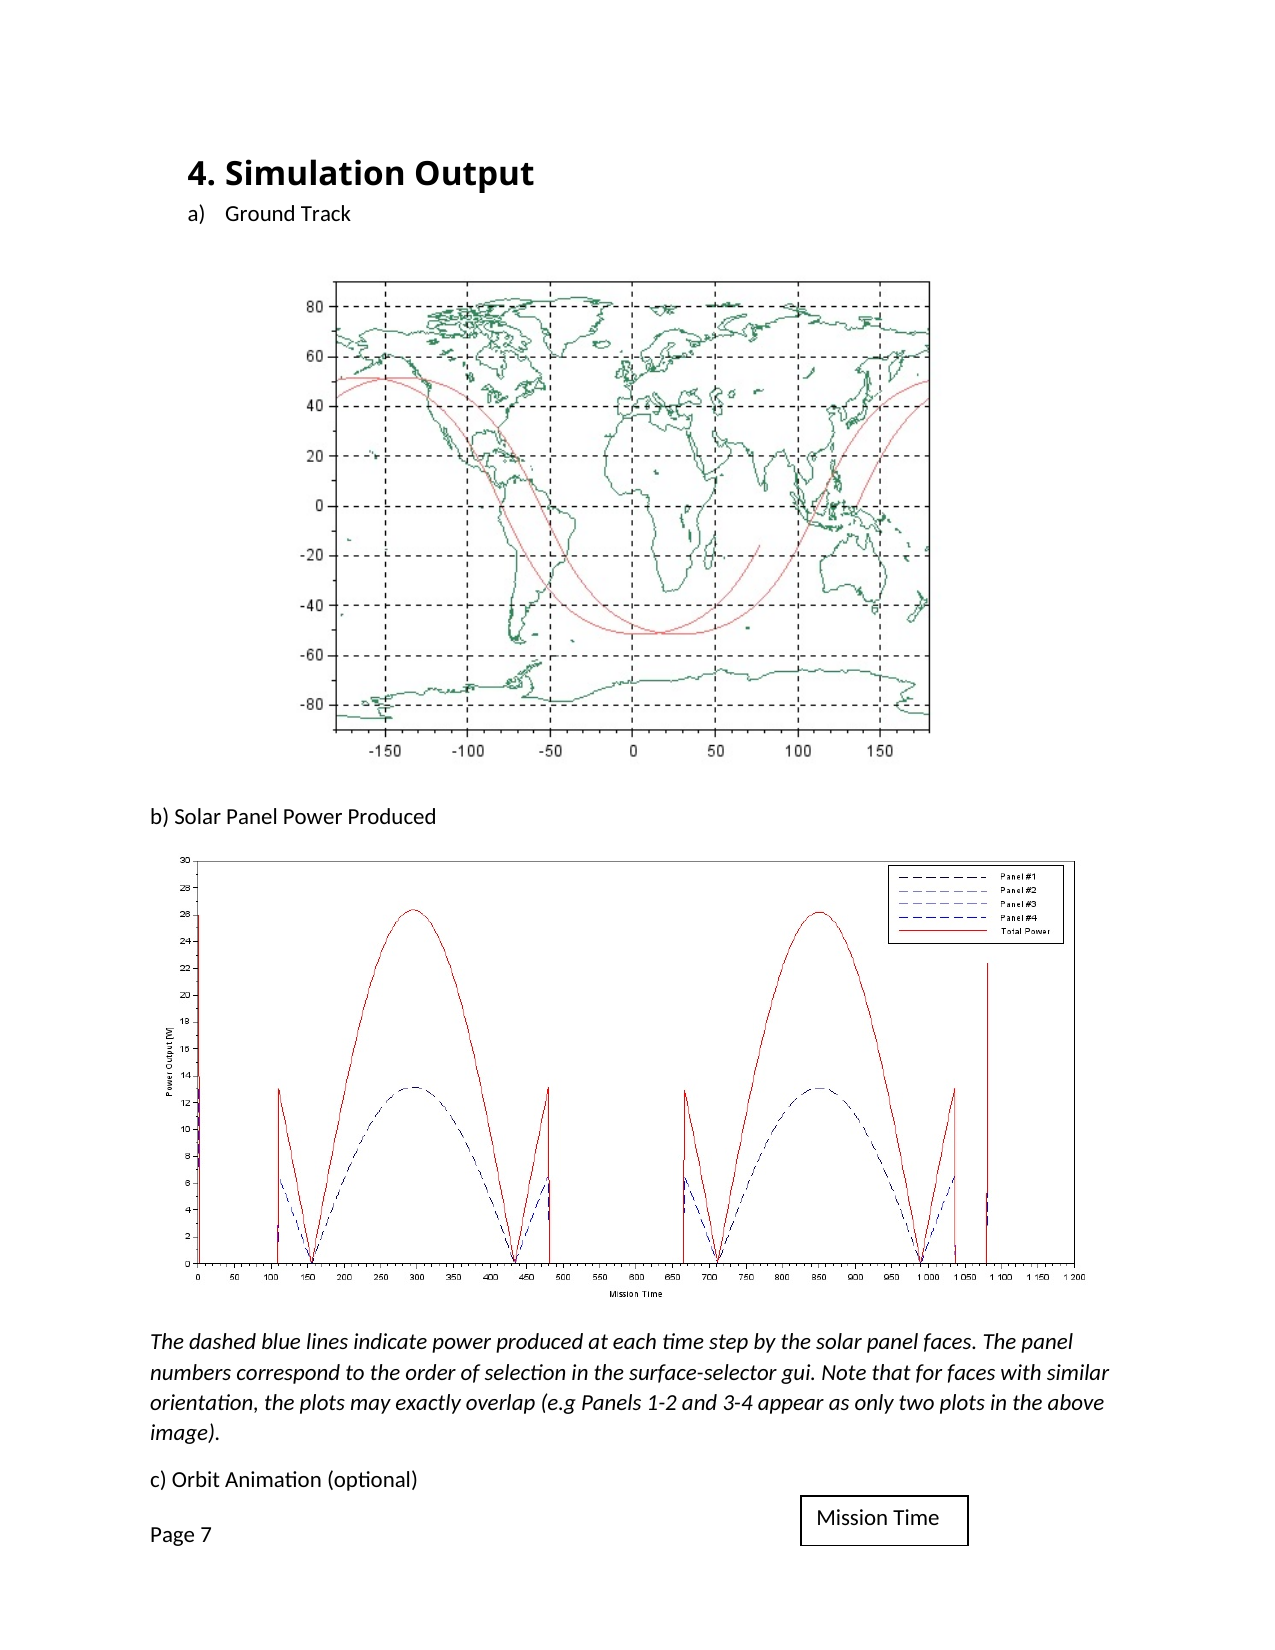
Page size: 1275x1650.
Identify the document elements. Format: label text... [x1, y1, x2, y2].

list Ground Track [187, 199, 1125, 227]
text b) Solar Panel Power Produced [150, 802, 1125, 832]
list Simulation Output [187, 150, 1125, 195]
text The dashed blue lines indicate power produced at each time step by the solar panel faces. The panel numbers correspond to the order of selection in the surface-selector gui. Note that for faces with similar orientation, the plots may exactly overlap (e.g Panels 1-2 and 3-4 appear as only two plots in the above image). [150, 1327, 1125, 1446]
text c) Orbit Animation (optional) [150, 1465, 1125, 1493]
picture [150, 832, 1125, 1309]
picture [276, 245, 999, 784]
